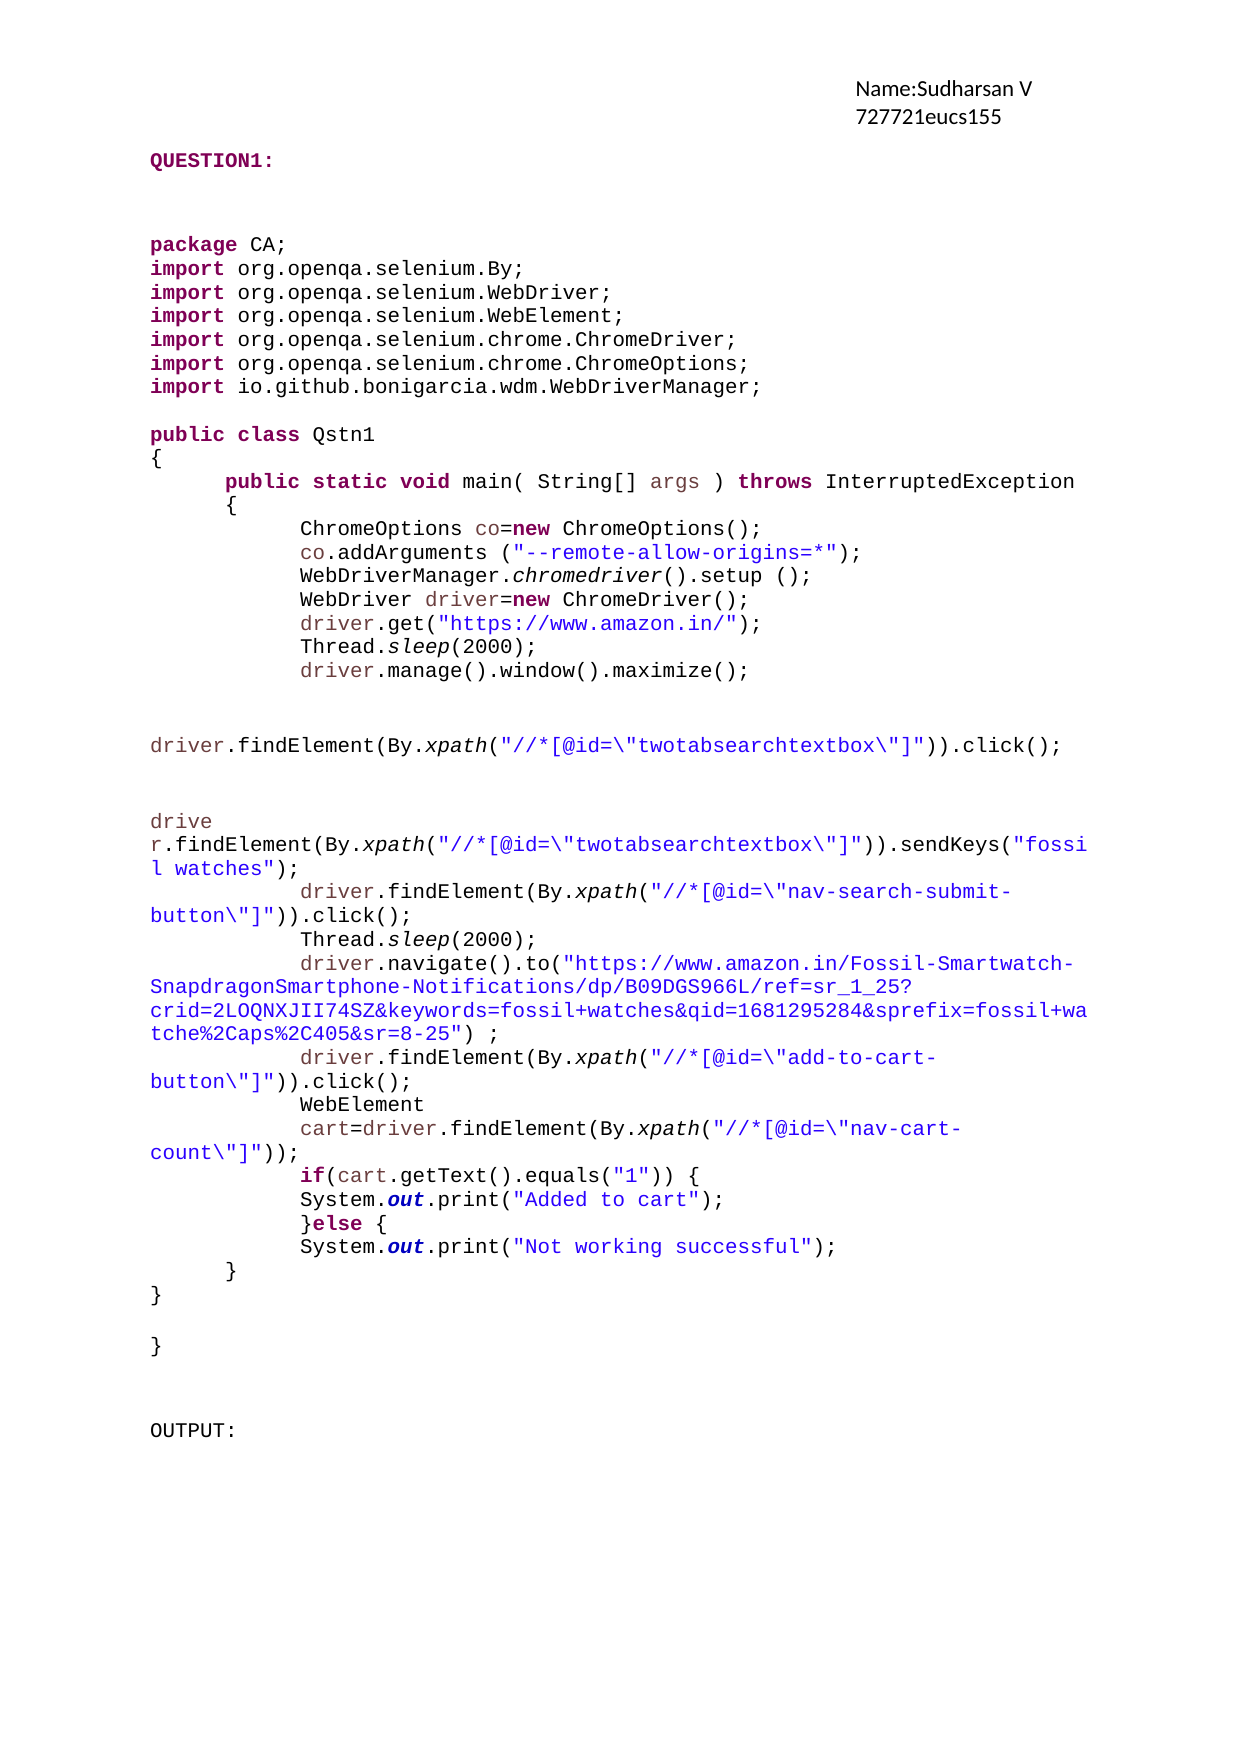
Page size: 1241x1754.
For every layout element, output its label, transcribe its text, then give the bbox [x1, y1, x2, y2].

text driver.findElement(By.xpath("//*[@id=\"add-to-cart-button\"]")).click(); [150, 1047, 1090, 1094]
text OUTPUT: [150, 1419, 1090, 1443]
text { [150, 494, 1090, 518]
text Thread.sleep(2000); [150, 636, 1090, 660]
text co.addArguments ("--remote-allow-origins=*"); [150, 542, 1090, 565]
text }else { [150, 1213, 1090, 1236]
text import org.openqa.selenium.By; [150, 258, 1090, 282]
text System.out.print("Not working successful"); [150, 1236, 1090, 1260]
text } [150, 1260, 1090, 1283]
text if(cart.getText().equals("1")) { [150, 1165, 1090, 1189]
text public static void main( String[] args ) throws InterruptedException [150, 471, 1090, 494]
text driver.findElement(By.xpath("//*[@id=\"twotabsearchtextbox\"]")).click(); [150, 684, 1090, 759]
text } [150, 1335, 1090, 1359]
text } [150, 1283, 1090, 1307]
text import org.openqa.selenium.WebElement; [150, 305, 1090, 329]
text ChromeOptions co=new ChromeOptions(); [150, 518, 1090, 542]
text WebDriver driver=new ChromeDriver(); [150, 589, 1090, 613]
text driver.manage().window().maximize(); [150, 660, 1090, 684]
text import org.openqa.selenium.chrome.ChromeDriver; [150, 329, 1090, 353]
text WebDriverManager.chromedriver().setup (); [150, 565, 1090, 589]
text package CA; [150, 234, 1090, 258]
text import org.openqa.selenium.WebDriver; [150, 282, 1090, 305]
text WebElement [150, 1094, 1090, 1118]
text Thread.sleep(2000); [150, 929, 1090, 952]
text System.out.print("Added to cart"); [150, 1189, 1090, 1213]
text driver.get("https://www.amazon.in/"); [150, 613, 1090, 636]
text cart=driver.findElement(By.xpath("//*[@id=\"nav-cart-count\"]")); [150, 1118, 1090, 1165]
text driver.navigate().to("https://www.amazon.in/Fossil-Smartwatch-SnapdragonSmartphone-Notifications/dp/B09DGS966L/ref=sr_1_25?crid=2LOQNXJII74SZ&keywords=fossil+watches&qid=1681295284&sprefix=fossil+watche%2Caps%2C405&sr=8-25") ; [150, 952, 1090, 1047]
text QUESTION1: [150, 150, 1090, 174]
text public class Qstn1 [150, 423, 1090, 447]
text import org.openqa.selenium.chrome.ChromeOptions; [150, 353, 1090, 376]
text driver.findElement(By.xpath("//*[@id=\"twotabsearchtextbox\"]")).sendKeys("fossil watches"); [150, 759, 1090, 882]
text { [150, 447, 1090, 471]
text driver.findElement(By.xpath("//*[@id=\"nav-search-submit-button\"]")).click(); [150, 882, 1090, 929]
text import io.github.bonigarcia.wdm.WebDriverManager; [150, 376, 1090, 400]
